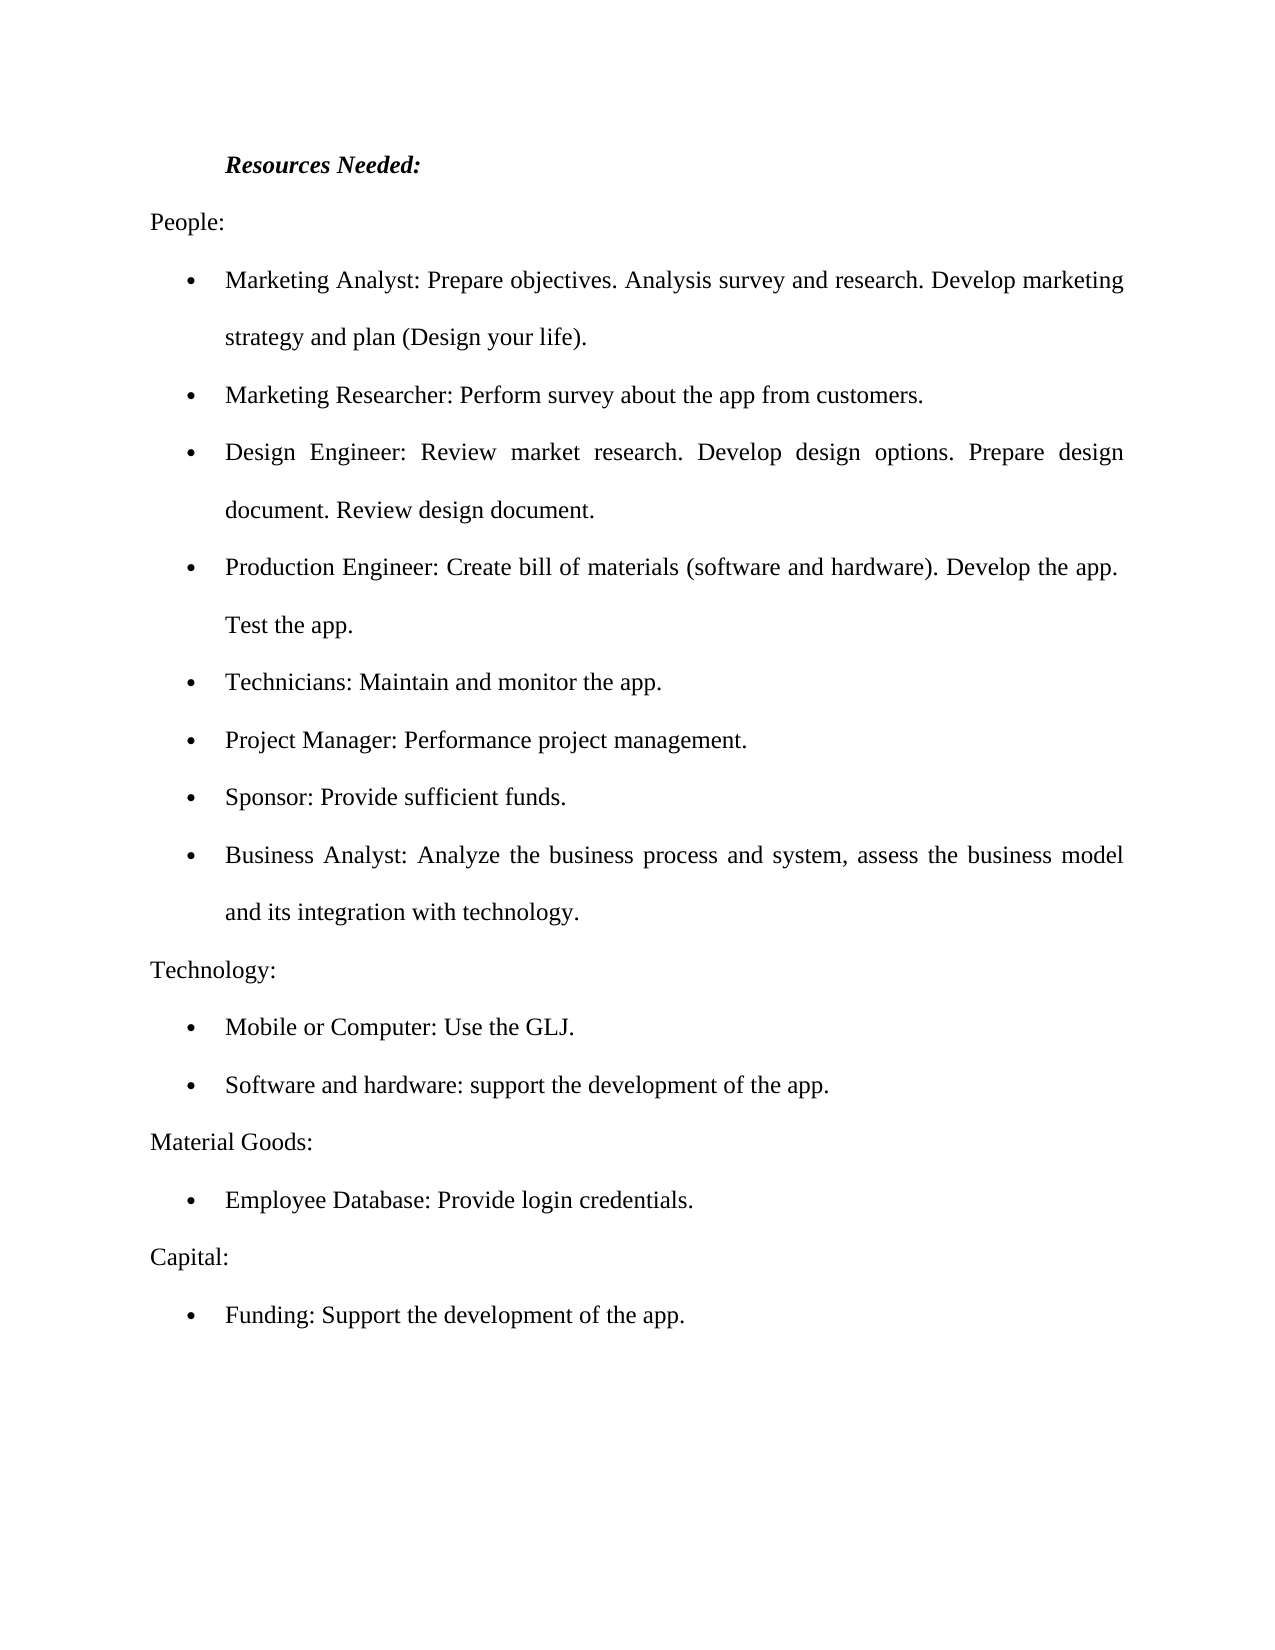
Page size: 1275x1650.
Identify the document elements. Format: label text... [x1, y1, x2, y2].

list Project Manager: Performance project management. [187, 725, 1125, 754]
list Production Engineer: Create bill of materials (software and hardware). Develop the app. Test the app. [187, 552, 1125, 639]
text Material Goods: [150, 1127, 1125, 1156]
list Employee Database: Provide login credentials. [187, 1185, 1125, 1214]
list Mobile or Computer: Use the GLJ. [187, 1012, 1125, 1041]
text Technology: [150, 955, 1125, 984]
list Design Engineer: Review market research. Develop design options. Prepare design document. Review design document. [187, 437, 1125, 524]
list Marketing Researcher: Perform survey about the app from customers. [187, 380, 1125, 409]
list Marketing Analyst: Prepare objectives. Analysis survey and research. Develop marketing strategy and plan (Design your life). [187, 265, 1125, 351]
list Technicians: Maintain and monitor the app. [187, 667, 1125, 696]
text Capital: [150, 1242, 1125, 1271]
text People: [150, 207, 1125, 236]
list Funding: Support the development of the app. [187, 1300, 1125, 1329]
list Sponsor: Provide sufficient funds. [187, 782, 1125, 811]
list Software and hardware: support the development of the app. [187, 1070, 1125, 1099]
text Resources Needed: [150, 150, 1125, 179]
list Business Analyst: Analyze the business process and system, assess the business model and its integration with technology. [187, 840, 1125, 926]
